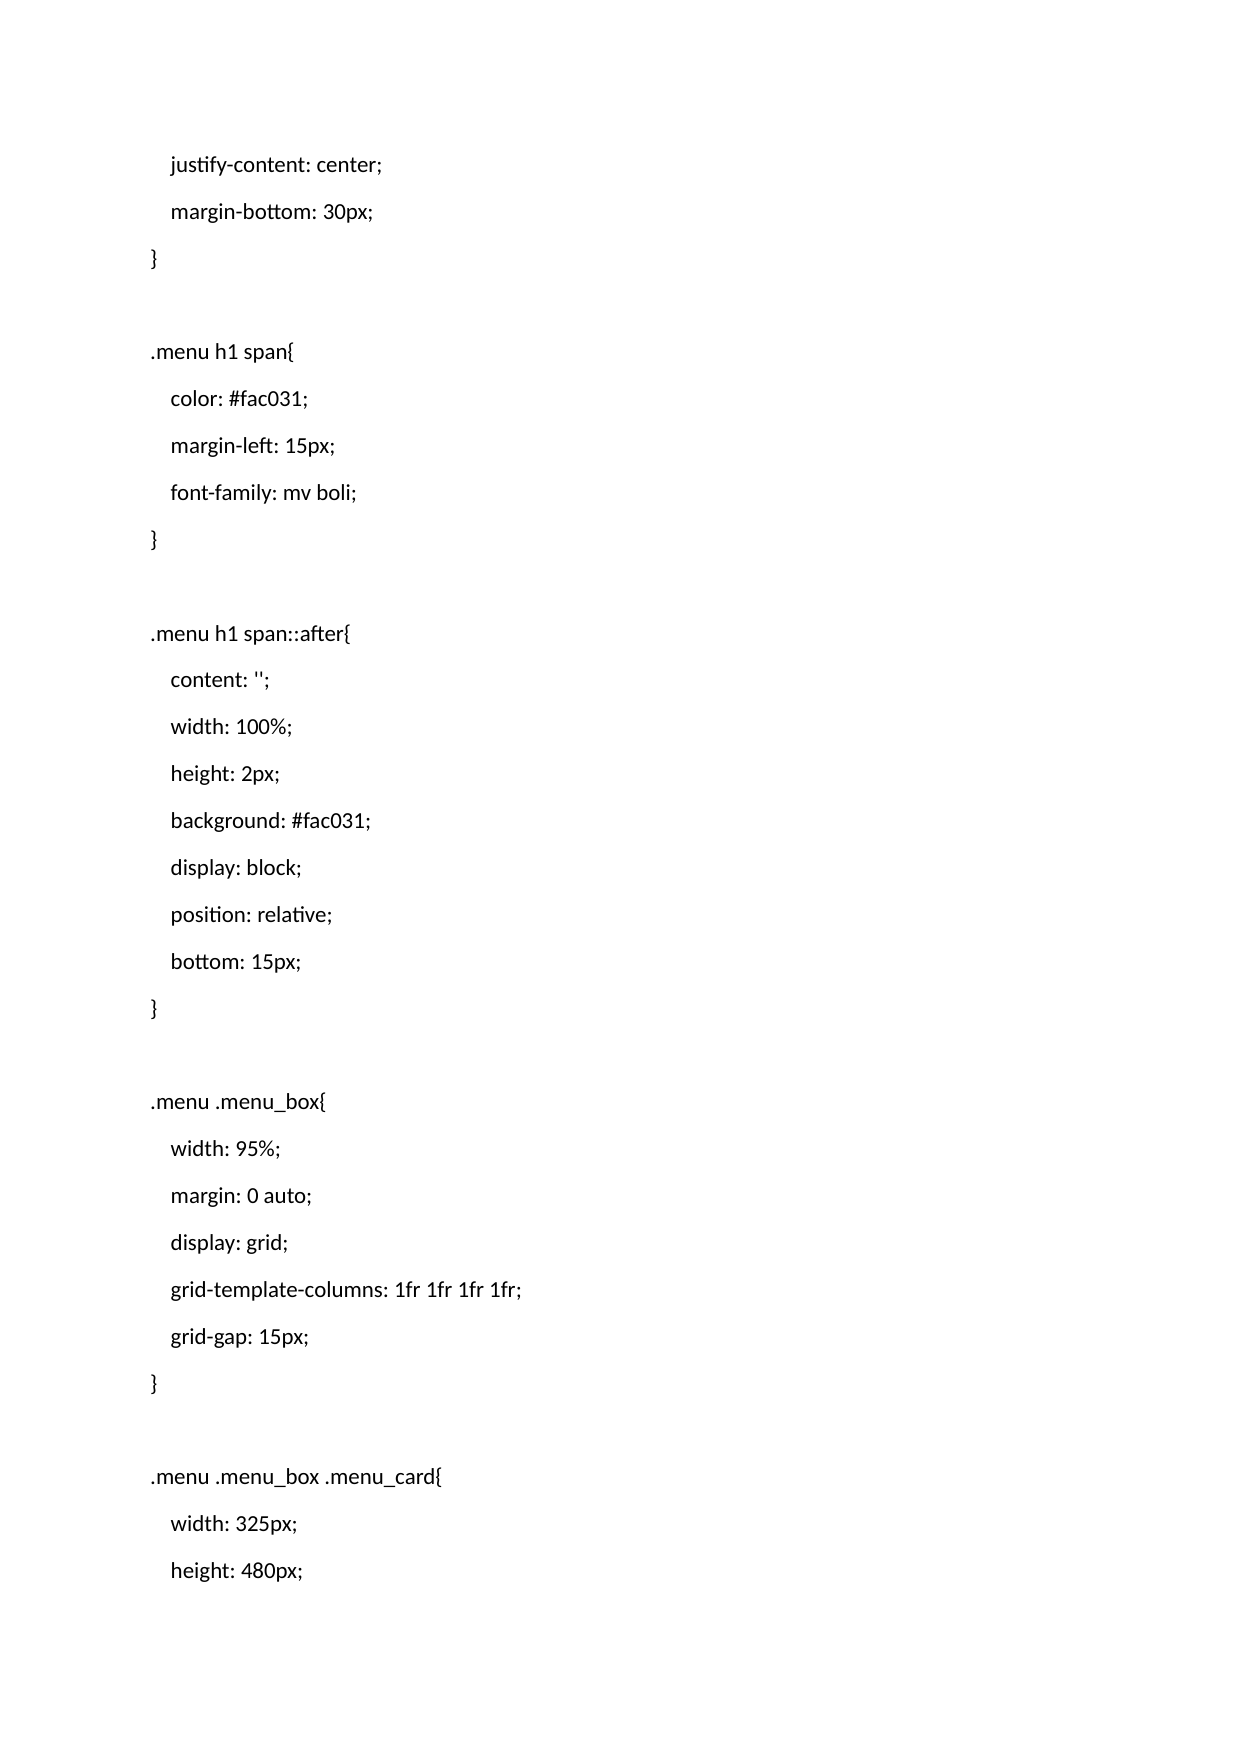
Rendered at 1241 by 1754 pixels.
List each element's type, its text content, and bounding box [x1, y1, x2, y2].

text content: ''; [150, 666, 1090, 694]
text .menu .menu_box{ [150, 1087, 1090, 1116]
text justify-content: center; [150, 150, 1090, 178]
text width: 100%; [150, 712, 1090, 741]
text .menu .menu_box .menu_card{ [150, 1462, 1090, 1491]
text bottom: 15px; [150, 947, 1090, 975]
text .menu h1 span::after{ [150, 619, 1090, 647]
text margin: 0 auto; [150, 1181, 1090, 1209]
text background: #fac031; [150, 806, 1090, 834]
text position: relative; [150, 900, 1090, 928]
text display: block; [150, 853, 1090, 881]
text .menu h1 span{ [150, 337, 1090, 366]
text margin-bottom: 30px; [150, 197, 1090, 225]
text width: 325px; [150, 1509, 1090, 1537]
text height: 480px; [150, 1556, 1090, 1584]
text width: 95%; [150, 1134, 1090, 1162]
text grid-template-columns: 1fr 1fr 1fr 1fr; [150, 1275, 1090, 1303]
text } [150, 525, 1090, 553]
text color: #fac031; [150, 384, 1090, 412]
text } [150, 244, 1090, 272]
text display: grid; [150, 1228, 1090, 1256]
text margin-left: 15px; [150, 431, 1090, 459]
text font-family: mv boli; [150, 478, 1090, 506]
text grid-gap: 15px; [150, 1322, 1090, 1350]
text } [150, 1369, 1090, 1397]
text height: 2px; [150, 759, 1090, 787]
text } [150, 994, 1090, 1022]
